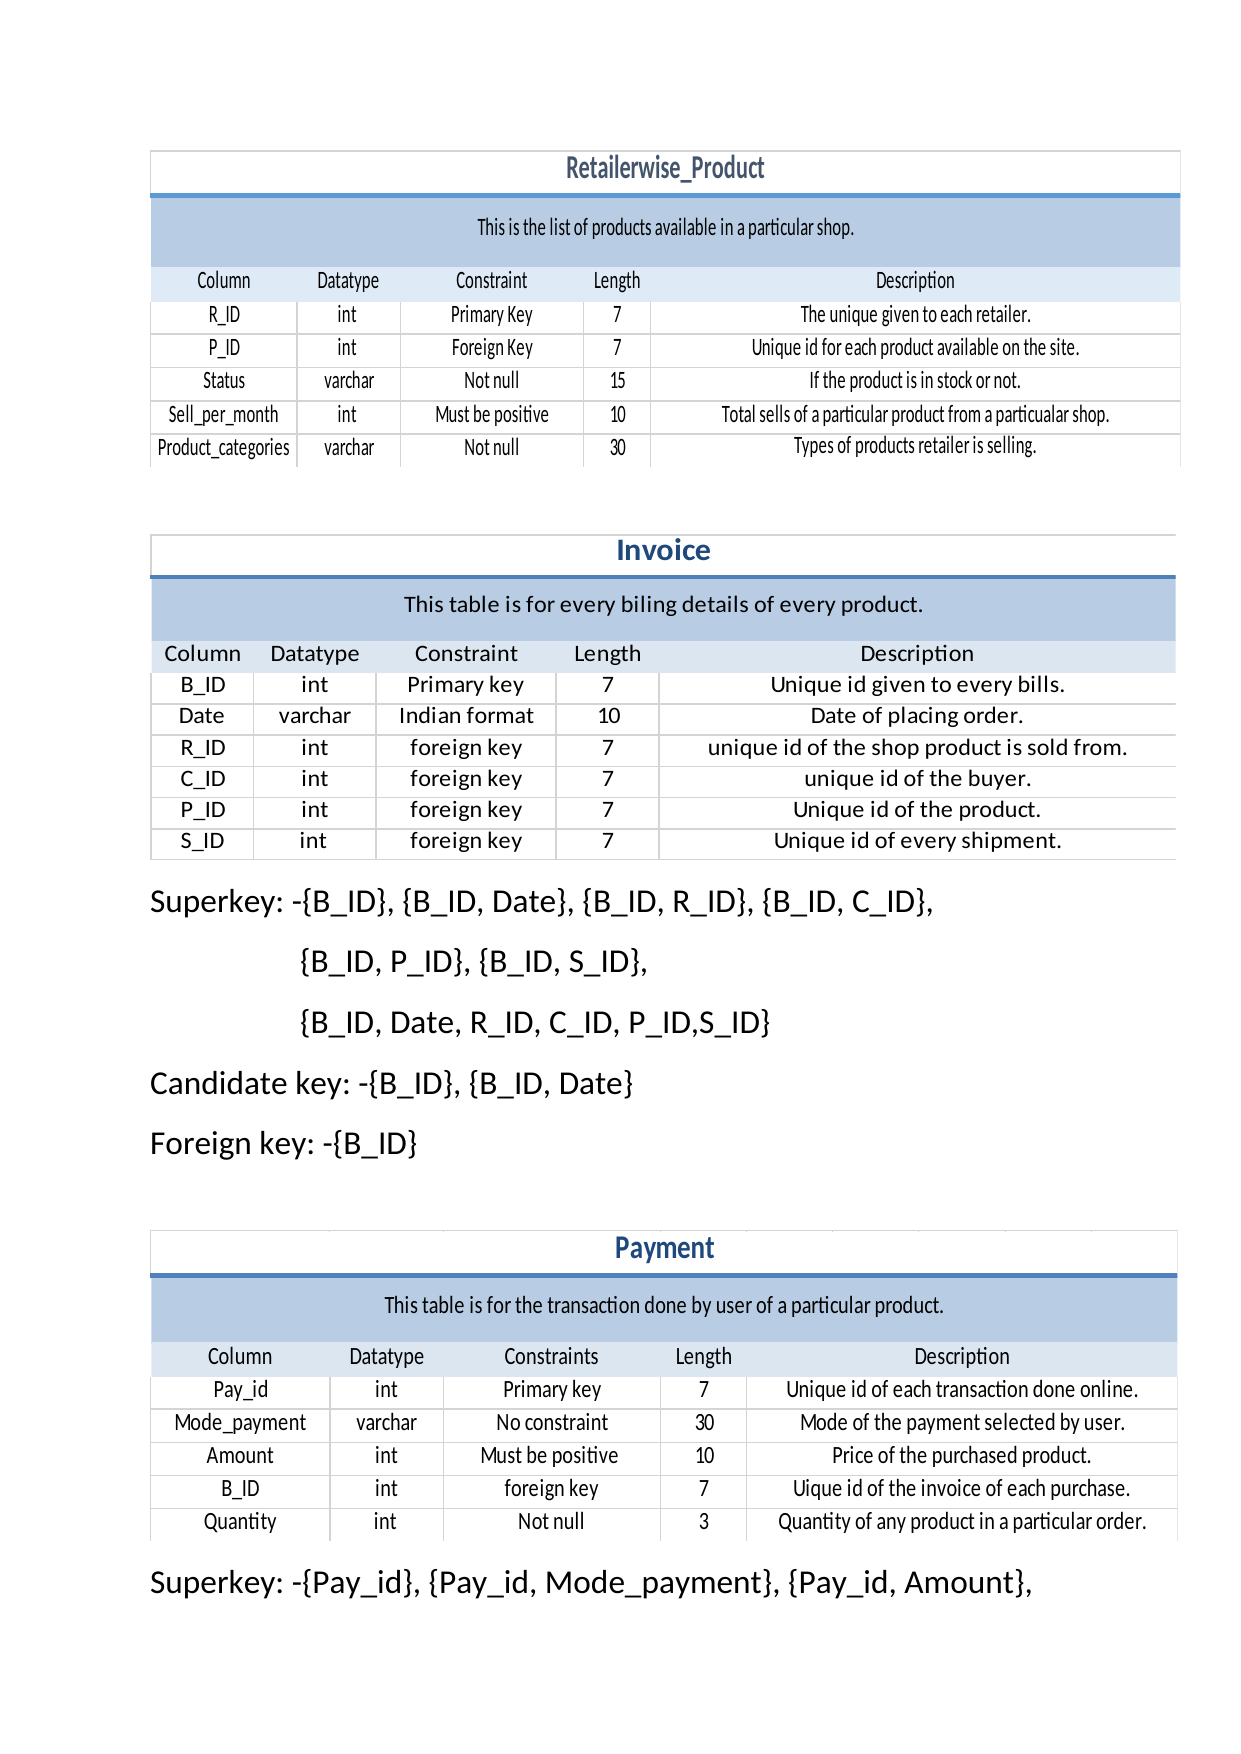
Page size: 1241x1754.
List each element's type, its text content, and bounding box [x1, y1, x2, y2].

text {B_ID, P_ID}, {B_ID, S_ID}, [150, 941, 1090, 981]
text Superkey: -{B_ID}, {B_ID, Date}, {B_ID, R_ID}, {B_ID, C_ID}, [150, 880, 1090, 921]
text {B_ID, Date, R_ID, C_ID, P_ID,S_ID} [225, 1001, 1090, 1042]
text Candidate key: -{B_ID}, {B_ID, Date} [150, 1062, 1090, 1102]
text Superkey: -{Pay_id}, {Pay_id, Mode_payment}, {Pay_id, Amount}, [150, 1561, 1090, 1602]
text Foreign key: -{B_ID} [150, 1122, 1090, 1163]
